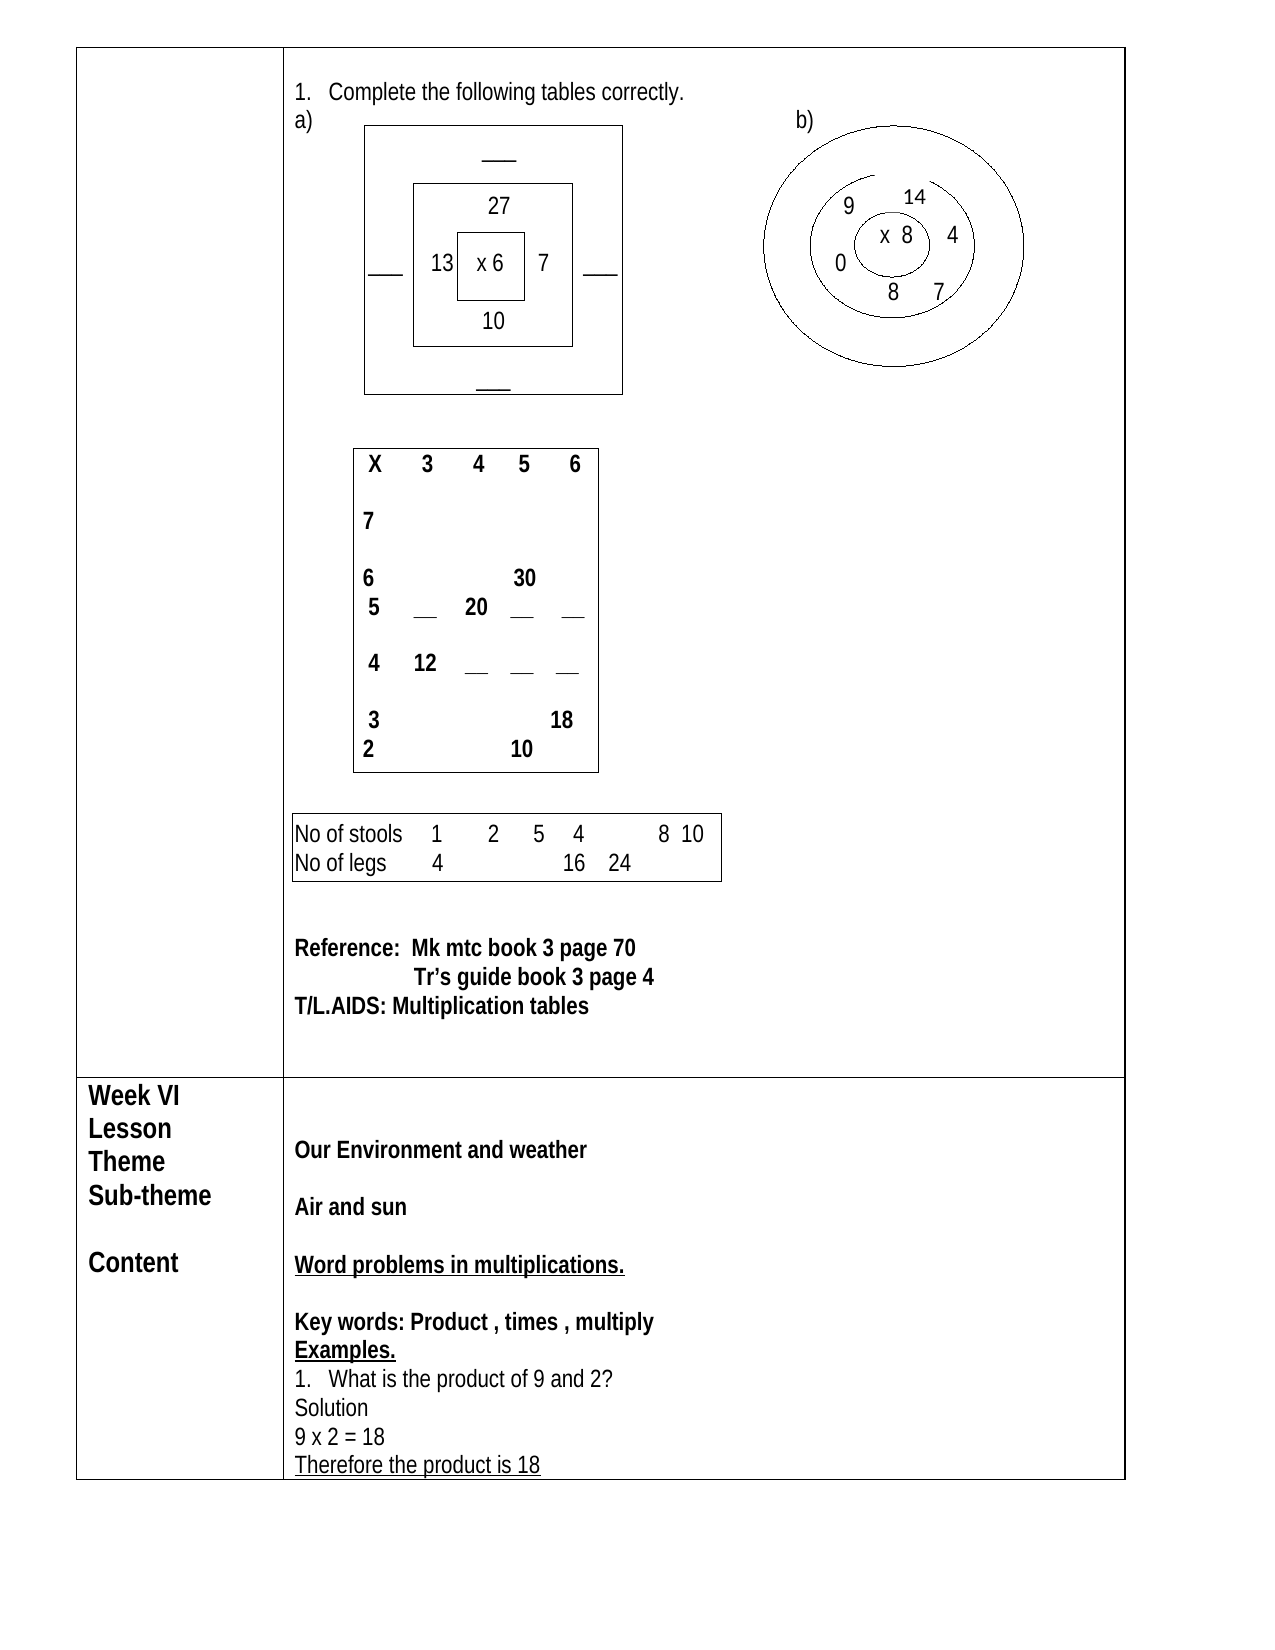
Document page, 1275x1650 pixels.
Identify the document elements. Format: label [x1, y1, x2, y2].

table_cell [77, 48, 283, 1077]
table_cell [284, 1078, 1124, 1479]
table_cell [284, 48, 1124, 1077]
table_cell [77, 1078, 283, 1479]
